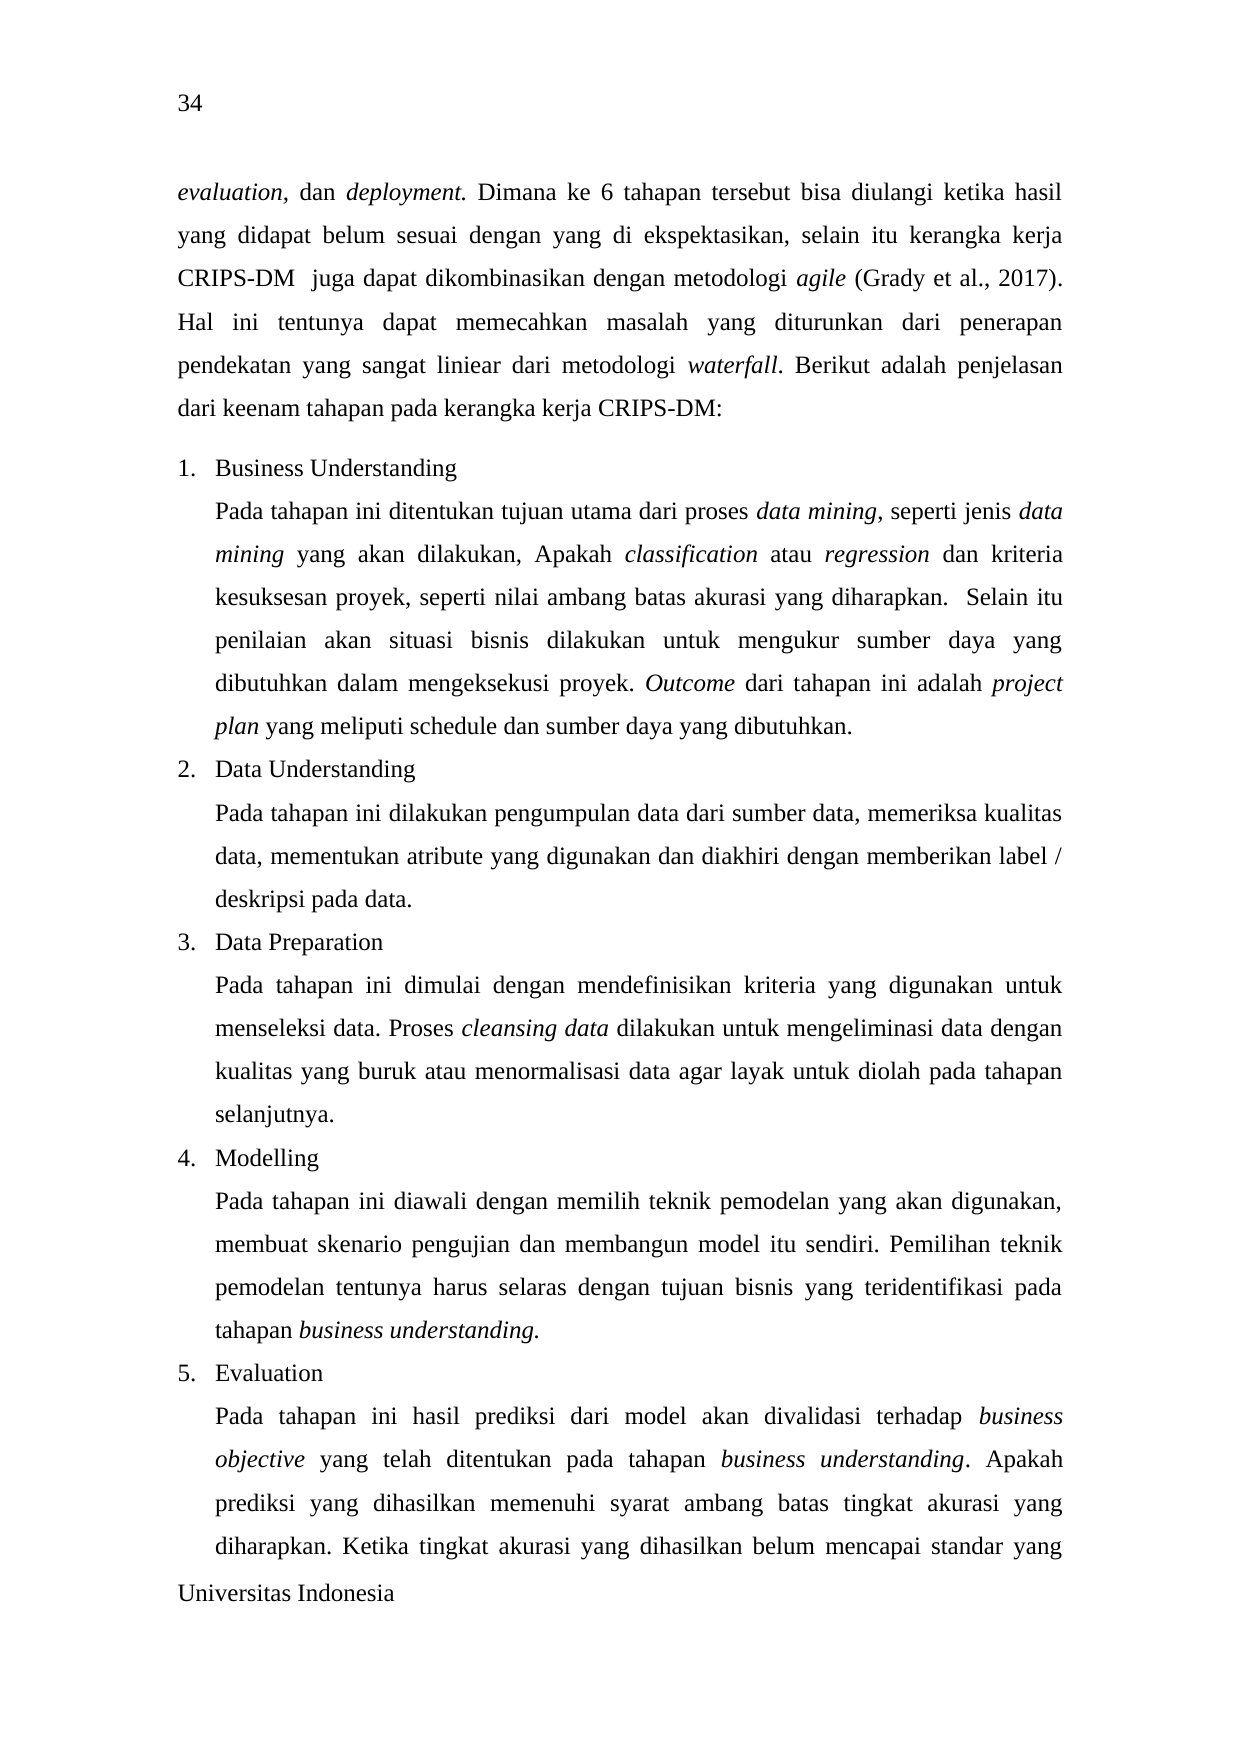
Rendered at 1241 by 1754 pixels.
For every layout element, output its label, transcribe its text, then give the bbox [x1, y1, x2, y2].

list Modelling [177, 1143, 1063, 1171]
list Data Understanding [177, 754, 1063, 783]
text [177, 177, 1063, 422]
list Data Preparation [177, 927, 1063, 956]
list Pada tahapan ini dilakukan pengumpulan data dari sumber data, memeriksa kualitas data, mementukan atribute yang digunakan dan diakhiri dengan memberikan label / deskripsi pada data. [215, 798, 1063, 913]
list Pada tahapan ini diawali dengan memilih teknik pemodelan yang akan digunakan, membuat skenario pengujian dan membangun model itu sendiri. Pemilihan teknik pemodelan tentunya harus selaras dengan tujuan bisnis yang teridentifikasi pada tahapan business understanding. [215, 1186, 1063, 1344]
list Pada tahapan ini ditentukan tujuan utama dari proses data mining, seperti jenis data mining yang akan dilakukan, Apakah classification atau regression dan kriteria kesuksesan proyek, seperti nilai ambang batas akurasi yang diharapkan. Selain itu penilaian akan situasi bisnis dilakukan untuk mengukur sumber daya yang dibutuhkan dalam mengeksekusi proyek. Outcome dari tahapan ini adalah project plan yang meliputi schedule dan sumber daya yang dibutuhkan. [215, 496, 1063, 740]
list Evaluation [177, 1358, 1063, 1387]
list Business Understanding [177, 453, 1063, 481]
list Pada tahapan ini dimulai dengan mendefinisikan kriteria yang digunakan untuk menseleksi data. Proses cleansing data dilakukan untuk mengeliminasi data dengan kualitas yang buruk atau menormalisasi data agar layak untuk diolah pada tahapan selanjutnya. [215, 970, 1063, 1128]
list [215, 1401, 1063, 1559]
